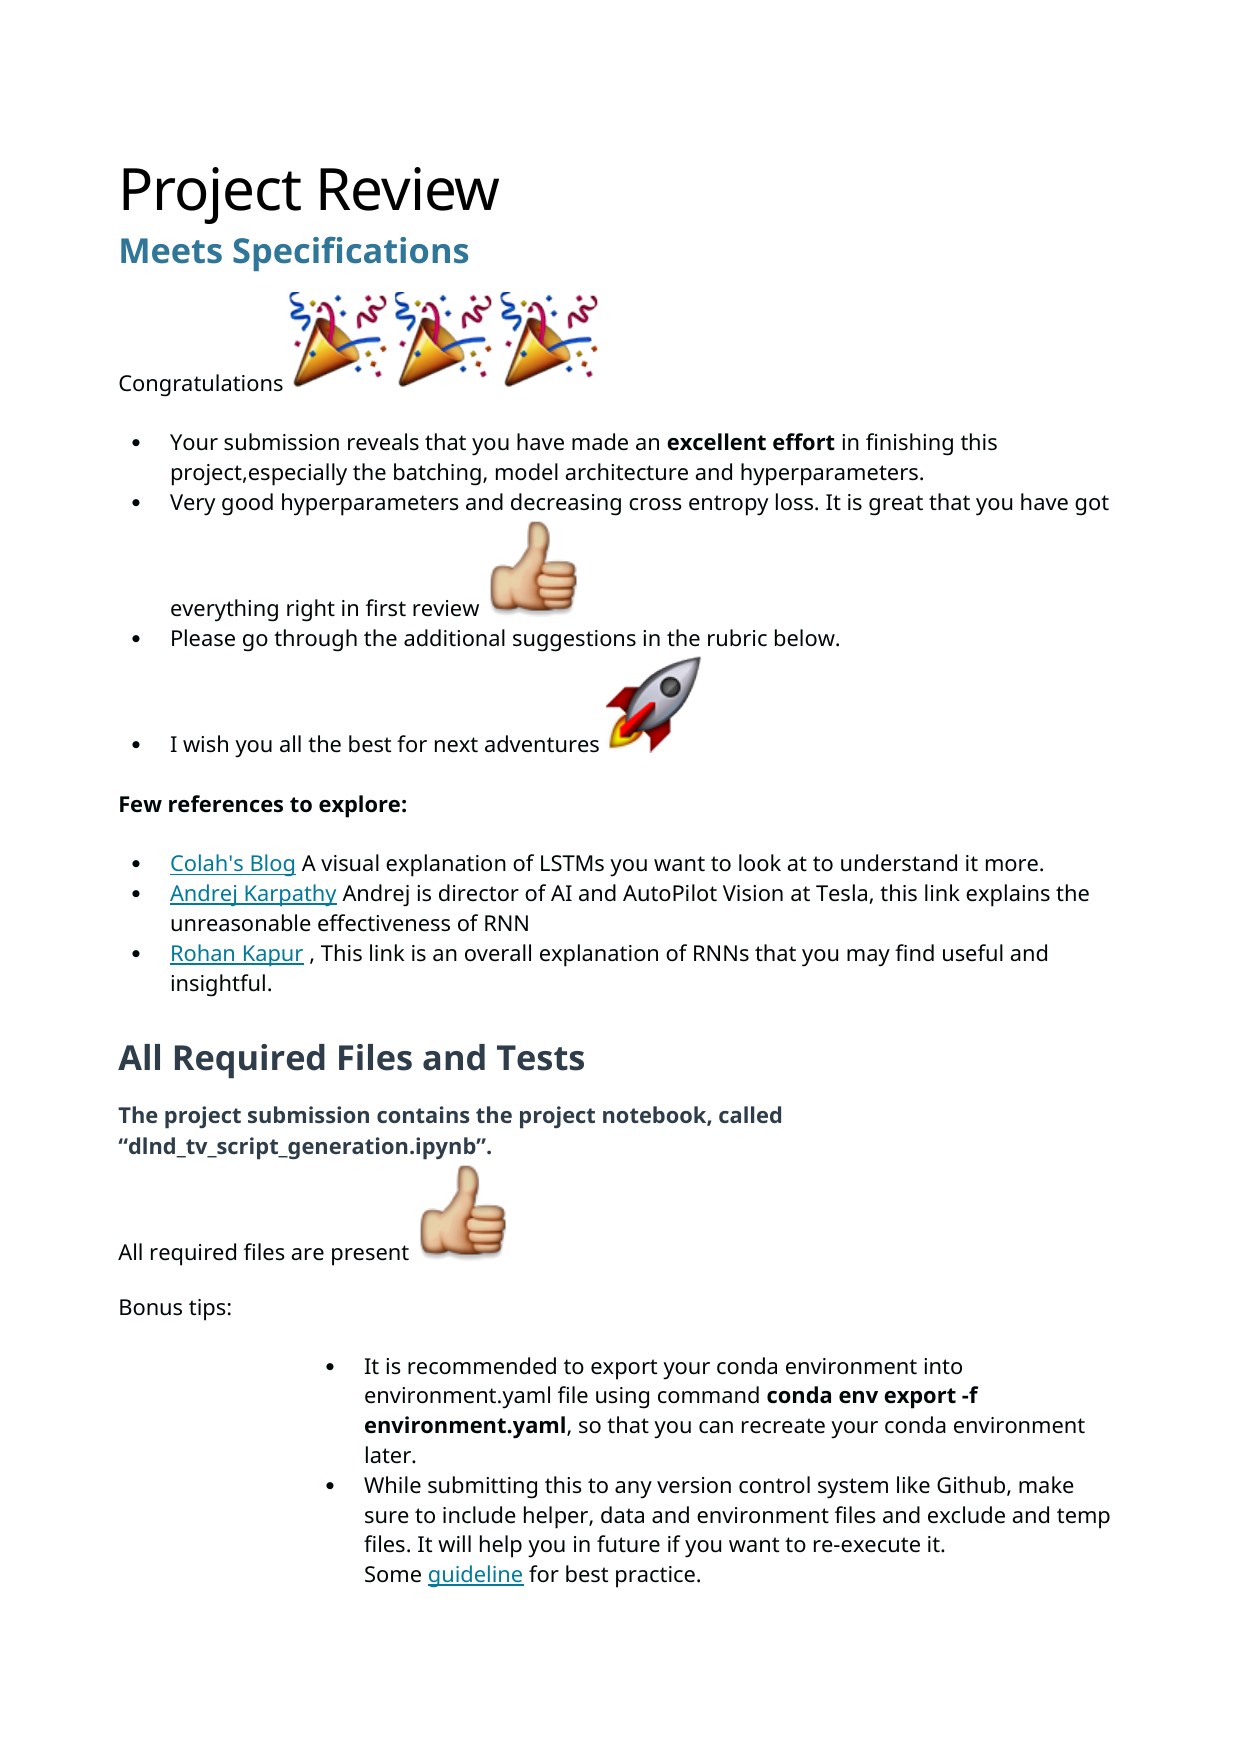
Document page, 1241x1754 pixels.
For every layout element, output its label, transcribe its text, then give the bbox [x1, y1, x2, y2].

text All required files are present [118, 1161, 1122, 1267]
list Please go through the additional suggestions in the rubric below. [132, 623, 1122, 653]
text Few references to explore: [118, 788, 1122, 819]
title Project Review [118, 148, 1122, 227]
text Bonus tips: [118, 1290, 1122, 1321]
picture [500, 292, 600, 392]
picture [485, 516, 585, 617]
list While submitting this to any version control system like Github, make sure to include helper, data and environment files and exclude and temp files. It will help you in future if you want to re-execute it. Some guideline for best practice. [326, 1470, 1122, 1589]
picture [289, 292, 389, 392]
picture [415, 1160, 515, 1261]
list Rohan Kapur , This link is an overall explanation of RNNs that you may find useful and insightful. [132, 938, 1122, 997]
list I wish you all the best for next adventures [132, 653, 1122, 759]
list Colah's Blog A visual explanation of LSTMs you want to look at to understand it more. [132, 848, 1122, 878]
list Andrej Karpathy Andrej is director of AI and AutoPilot Vision at Tesla, this link explains the unreasonable effectiveness of RNN [132, 878, 1122, 938]
list Your submission reveals that you have made an excellent effort in finishing this project,especially the batching, model architecture and hyperparameters. [132, 427, 1122, 487]
text Meets Specifications [118, 227, 1122, 274]
list It is recommended to export your conda environment into environment.yaml file using command conda env export -f environment.yaml, so that you can recreate your conda environment later. [326, 1351, 1122, 1470]
text All Required Files and Tests [118, 1033, 1122, 1080]
picture [605, 652, 706, 753]
picture [394, 292, 495, 392]
text The project submission contains the project notebook, called “dlnd_tv_script_generation.ipynb”. [118, 1098, 1122, 1161]
list Very good hyperparameters and decreasing cross entropy loss. It is great that you have got everything right in first review [132, 487, 1122, 623]
